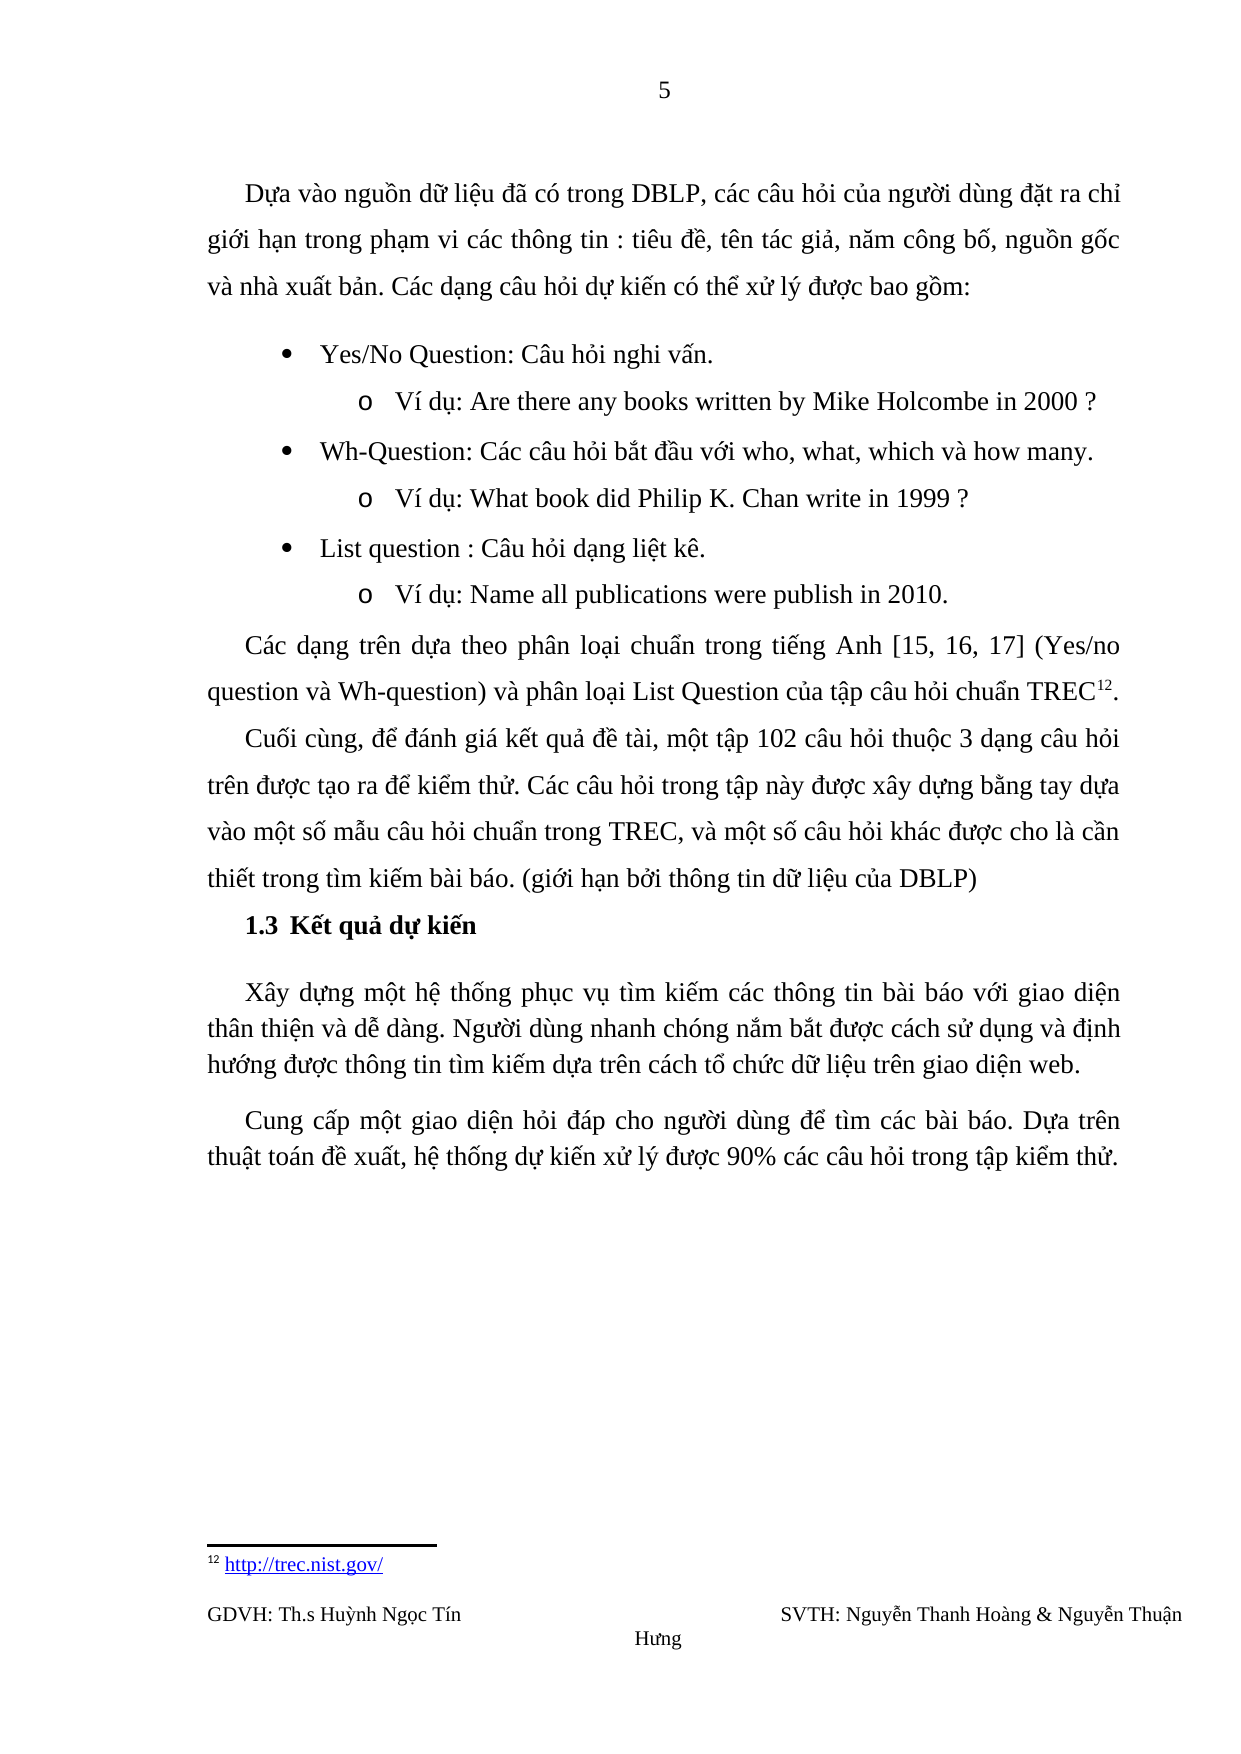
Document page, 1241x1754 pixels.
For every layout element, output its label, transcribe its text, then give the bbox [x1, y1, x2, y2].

text Các dạng trên dựa theo phân loại chuẩn trong tiếng Anh [15, 16, 17] (Yes/no question và Wh-question) và phân loại List Question của tập câu hỏi chuẩn TREC. [207, 629, 1122, 707]
list Ví dụ: Name all publications were publish in 2010. [357, 579, 1122, 612]
text Xây dựng một hệ thống phục vụ tìm kiếm các thông tin bài báo với giao diện thân thiện và dễ dàng. Người dùng nhanh chóng nắm bắt được cách sử dụng và định hướng được thông tin tìm kiếm dựa trên cách tổ chức dữ liệu trên giao diện web. [207, 976, 1122, 1079]
list Wh-Question: Các câu hỏi bắt đầu với who, what, which và how many. [282, 435, 1122, 466]
list Ví dụ: Are there any books written by Mike Holcombe in 2000 ? [357, 385, 1122, 418]
text Dựa vào nguồn dữ liệu đã có trong DBLP, các câu hỏi của người dùng đặt ra chỉ giới hạn trong phạm vi các thông tin : tiêu đề, tên tác giả, năm công bố, nguồn gốc và nhà xuất bản. Các dạng câu hỏi dự kiến có thể xử lý được bao gồm: [207, 177, 1122, 301]
list Yes/No Question: Câu hỏi nghi vấn. [282, 338, 1122, 369]
list Ví dụ: What book did Philip K. Chan write in 1999 ? [357, 482, 1122, 515]
list List question : Câu hỏi dạng liệt kê. [282, 532, 1122, 563]
text Cung cấp một giao diện hỏi đáp cho người dùng để tìm các bài báo. Dựa trên thuật toán đề xuất, hệ thống dự kiến xử lý được 90% các câu hỏi trong tập kiểm thử. [207, 1104, 1122, 1171]
text Cuối cùng, để đánh giá kết quả đề tài, một tập 102 câu hỏi thuộc 3 dạng câu hỏi trên được tạo ra để kiểm thử. Các câu hỏi trong tập này được xây dựng bằng tay dựa vào một số mẫu câu hỏi chuẩn trong TREC, và một số câu hỏi khác được cho là cần thiết trong tìm kiếm bài báo. (giới hạn bởi thông tin dữ liệu của DBLP) [207, 722, 1122, 893]
list Kết quả dự kiến [244, 909, 1122, 940]
